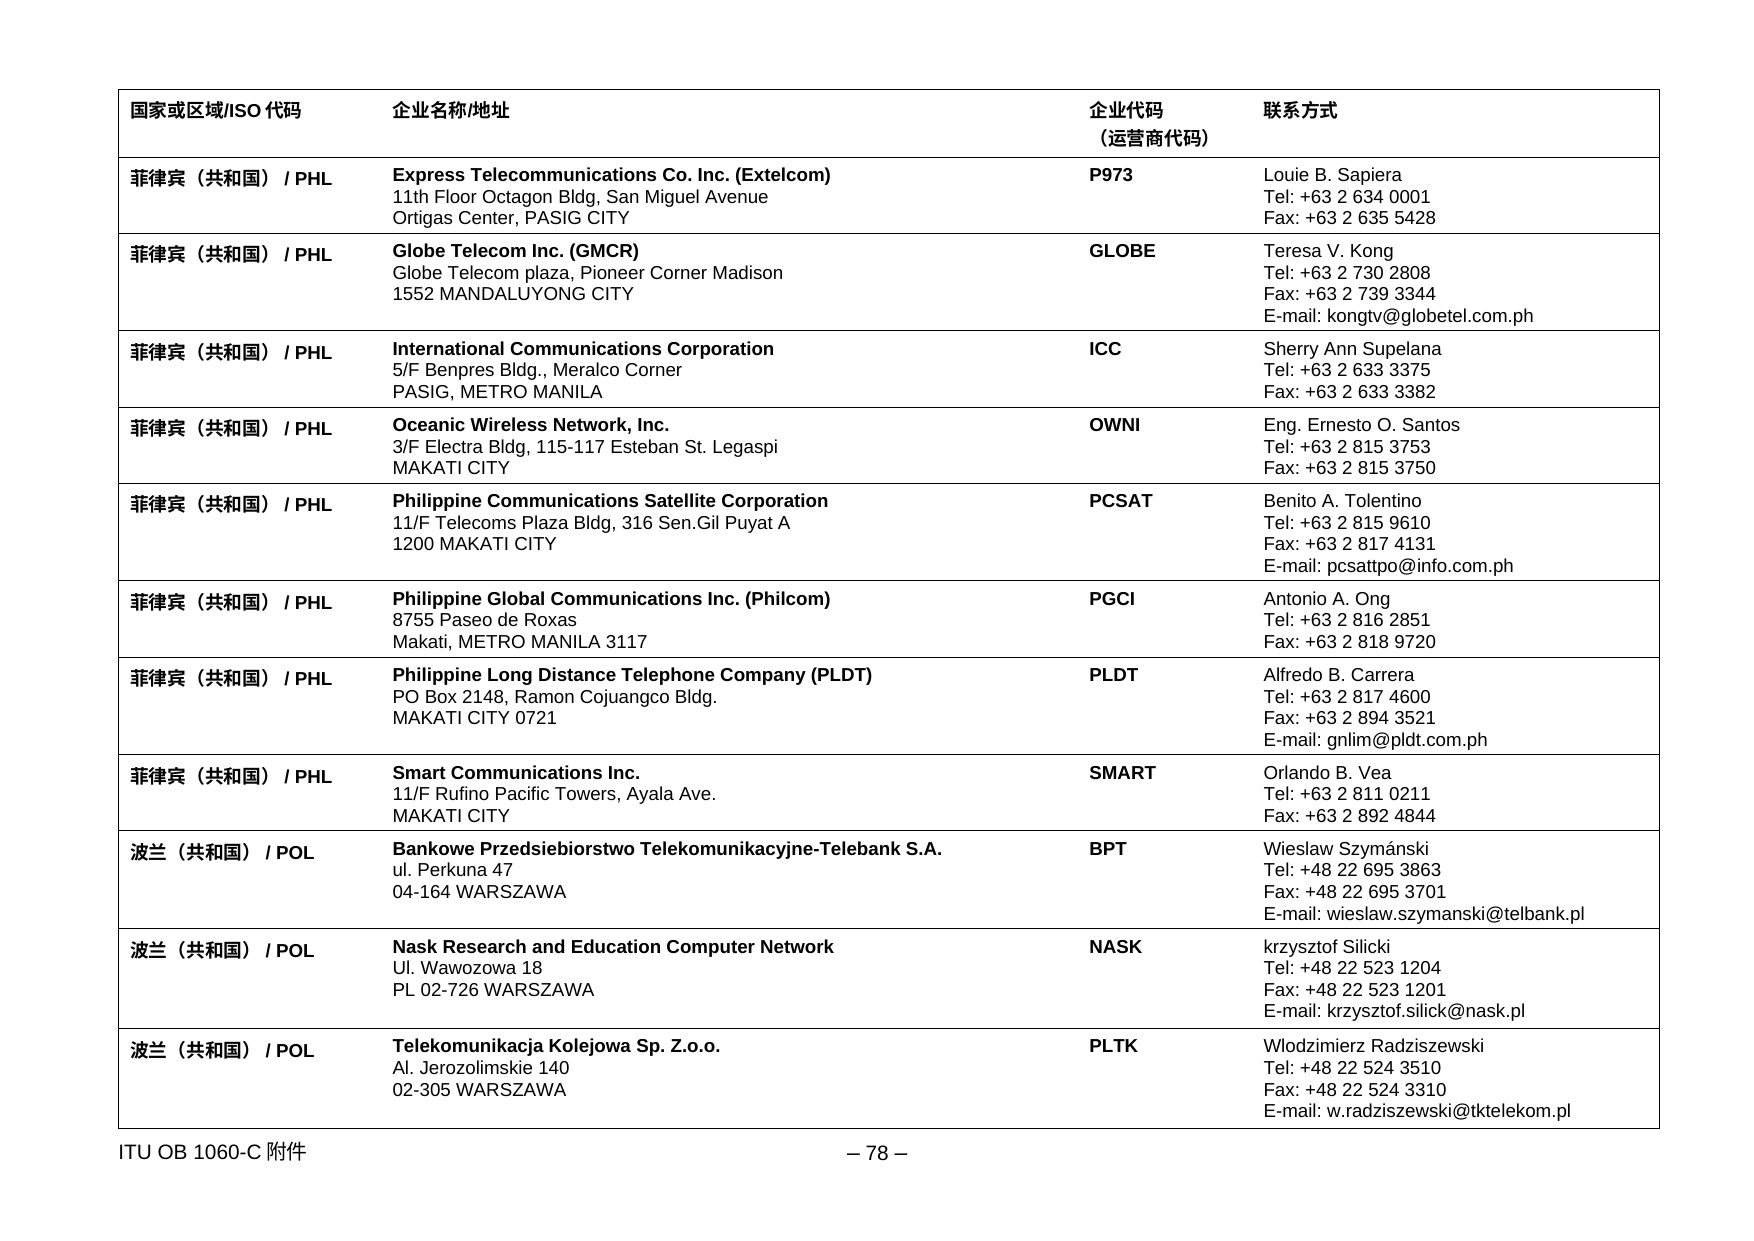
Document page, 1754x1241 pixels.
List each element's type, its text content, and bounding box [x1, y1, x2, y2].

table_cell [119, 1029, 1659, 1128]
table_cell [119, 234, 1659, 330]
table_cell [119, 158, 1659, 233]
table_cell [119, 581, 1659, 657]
table_header 企业名称/地址 [381, 90, 1060, 157]
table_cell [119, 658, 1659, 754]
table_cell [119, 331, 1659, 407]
table_header 国家或区域/ISO代码 [119, 90, 381, 157]
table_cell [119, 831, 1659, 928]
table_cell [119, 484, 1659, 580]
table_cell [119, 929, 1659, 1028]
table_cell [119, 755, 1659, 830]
table_header 联系方式 [1252, 90, 1659, 157]
table_header 企业代码 （运营商代码） [1060, 90, 1252, 157]
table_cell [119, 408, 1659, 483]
